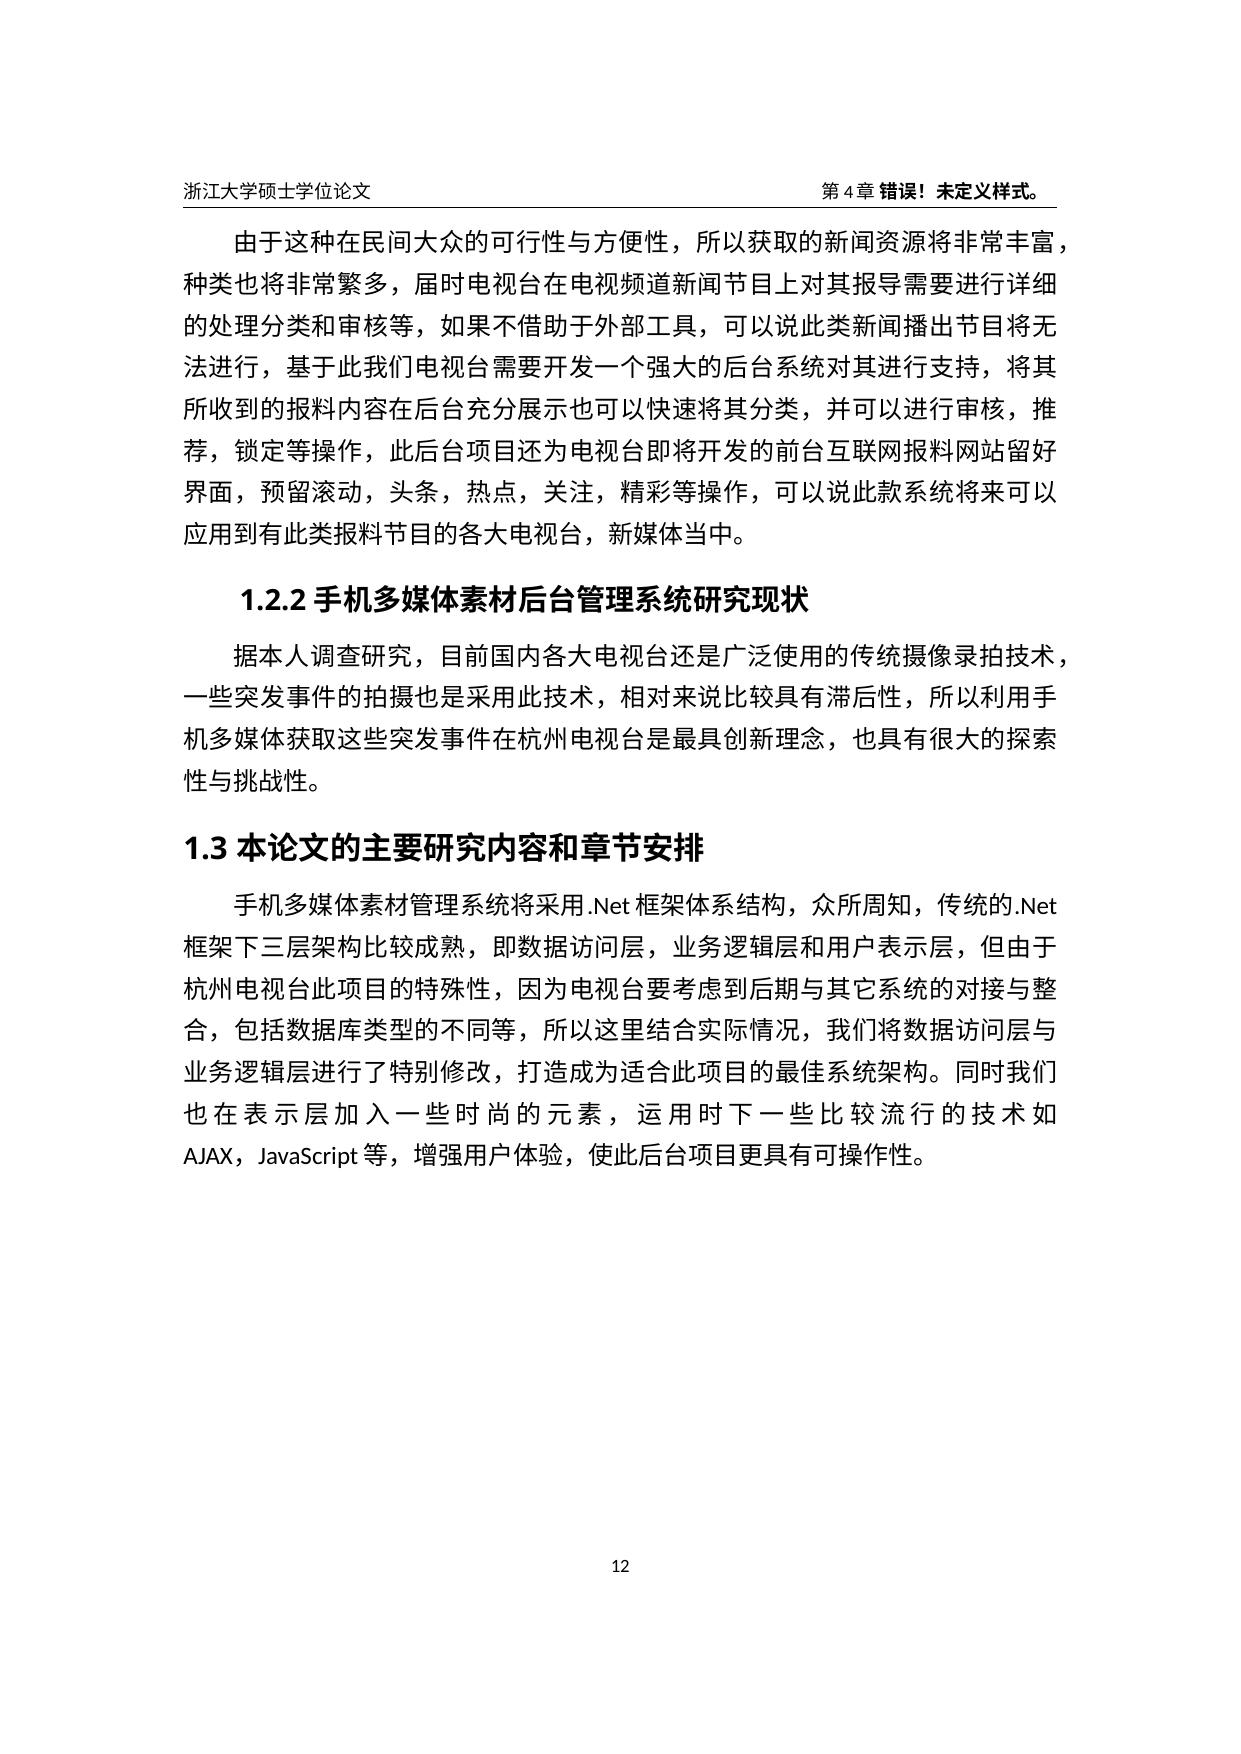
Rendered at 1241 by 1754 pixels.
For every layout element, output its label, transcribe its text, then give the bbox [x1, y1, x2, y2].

subtitle 本论文的主要研究内容和章节安排 [183, 823, 1057, 869]
subtitle 手机多媒体素材后台管理系统研究现状 [239, 577, 1057, 619]
text 据本人调查研究，目前国内各大电视台还是广泛使用的传统摄像录拍技术，一些突发事件的拍摄也是采用此技术，相对来说比较具有滞后性，所以利用手机多媒体获取这些突发事件在杭州电视台是最具创新理念，也具有很大的探索性与挑战性。 [183, 632, 1057, 798]
text 由于这种在民间大众的可行性与方便性，所以获取的新闻资源将非常丰富，种类也将非常繁多，届时电视台在电视频道新闻节目上对其报导需要进行详细的处理分类和审核等，如果不借助于外部工具，可以说此类新闻播出节目将无法进行，基于此我们电视台需要开发一个强大的后台系统对其进行支持，将其所收到的报料内容在后台充分展示也可以快速将其分类，并可以进行审核，推荐，锁定等操作，此后台项目还为电视台即将开发的前台互联网报料网站留好界面，预留滚动，头条，热点，关注，精彩等操作，可以说此款系统将来可以应用到有此类报料节目的各大电视台，新媒体当中。 [183, 218, 1057, 552]
text 手机多媒体素材管理系统将采用.Net框架体系结构，众所周知，传统的.Net框架下三层架构比较成熟，即数据访问层，业务逻辑层和用户表示层，但由于杭州电视台此项目的特殊性，因为电视台要考虑到后期与其它系统的对接与整合，包括数据库类型的不同等，所以这里结合实际情况，我们将数据访问层与业务逻辑层进行了特别修改，打造成为适合此项目的最佳系统架构。同时我们也在表示层加入一些时尚的元素，运用时下一些比较流行的技术如AJAX，JavaScript等，增强用户体验，使此后台项目更具有可操作性。 [183, 881, 1057, 1173]
